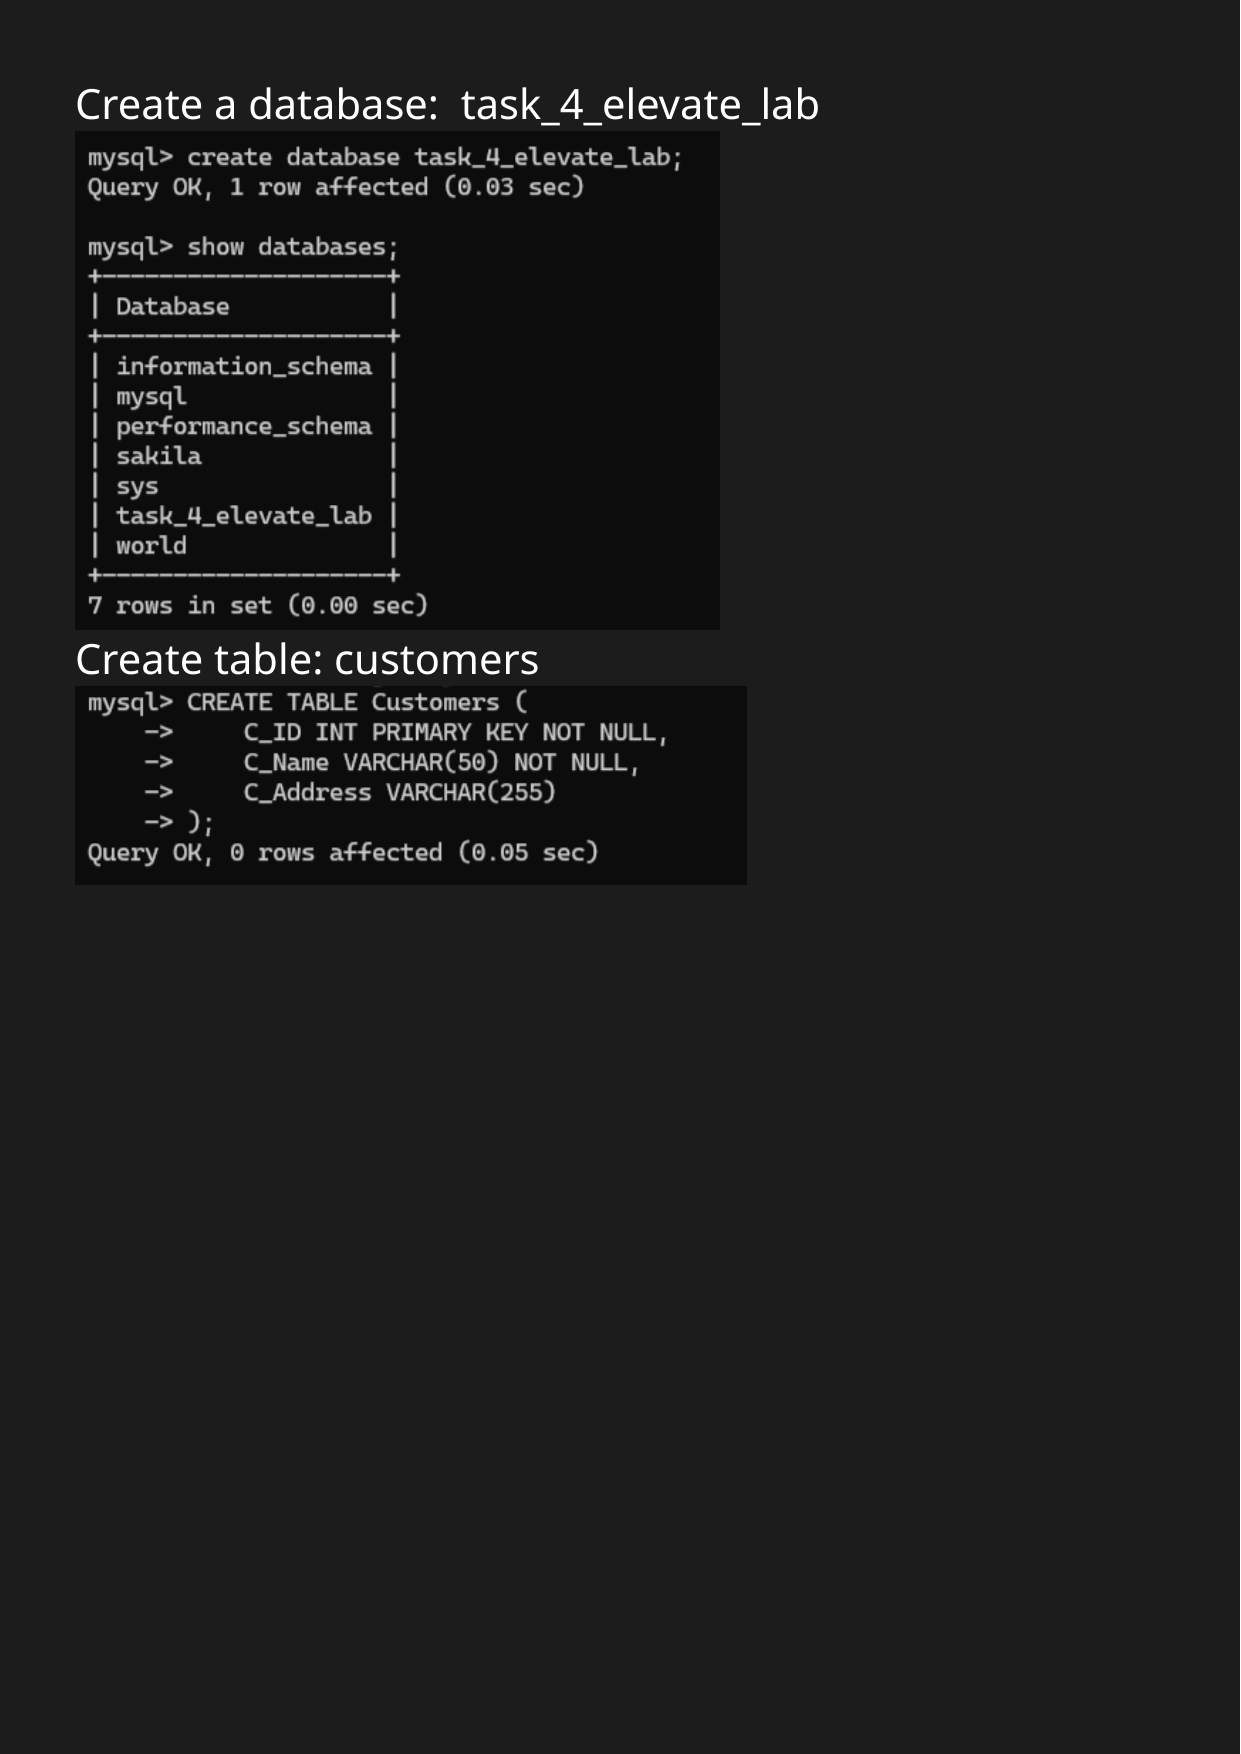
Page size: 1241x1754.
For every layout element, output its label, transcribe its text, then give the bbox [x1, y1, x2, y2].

picture [75, 686, 747, 885]
picture [75, 131, 720, 630]
